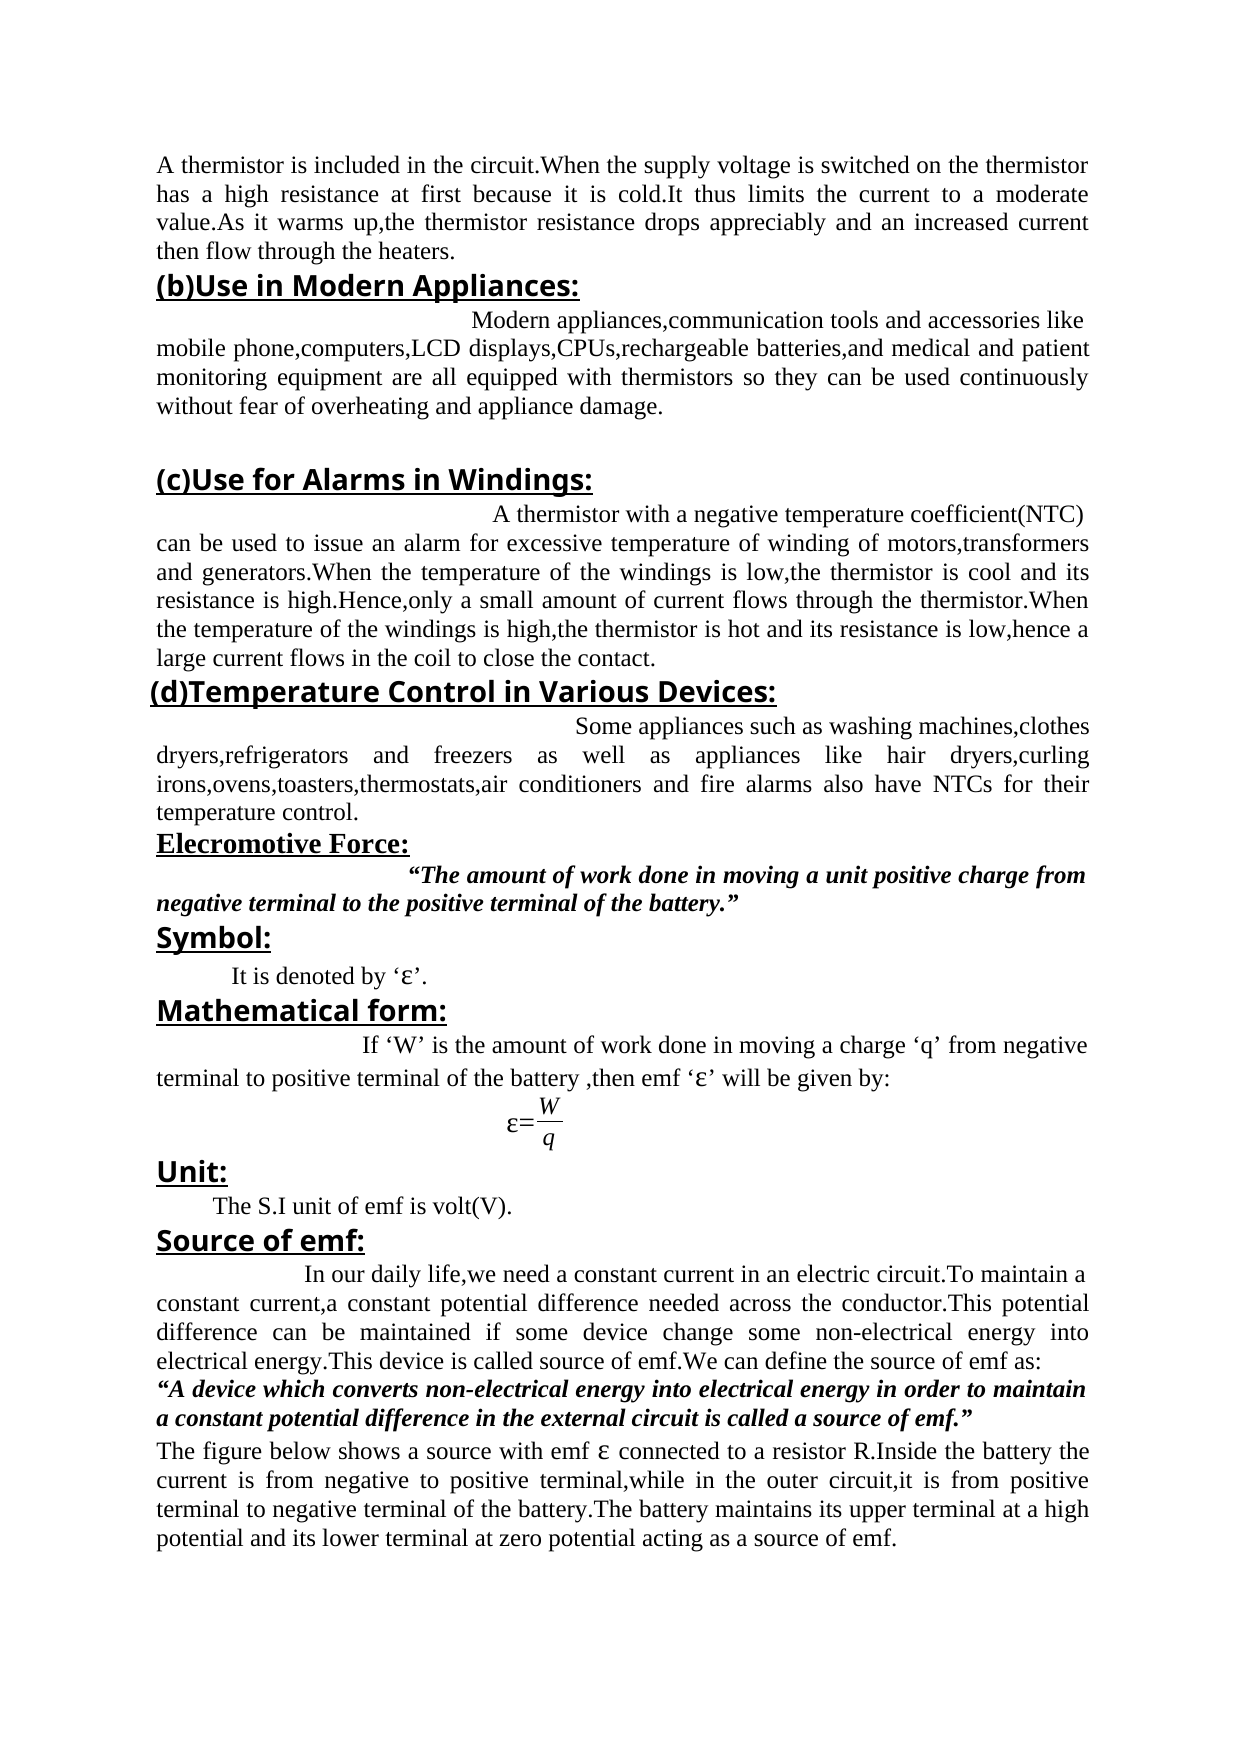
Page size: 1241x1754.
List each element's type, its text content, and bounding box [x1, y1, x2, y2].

text “A device which converts non-electrical energy into electrical energy in order to maintain a constant potential difference in the external circuit is called a source of emf.” [156, 1374, 1090, 1432]
text If ‘W’ is the amount of work done in moving a charge ‘q’ from negative terminal to positive terminal of the battery ,then emf ‘ε’ will be given by: [156, 1030, 1090, 1092]
text The figure below shows a source with emf ε connected to a resistor R.Inside the battery the current is from negative to positive terminal,while in the outer circuit,it is from positive terminal to negative terminal of the battery.The battery maintains its upper terminal at a high potential and its lower terminal at zero potential acting as a source of emf. [156, 1432, 1090, 1552]
text Symbol: [156, 917, 1090, 957]
text A thermistor is included in the circuit.When the supply voltage is switched on the thermistor has a high resistance at first because it is cold.It thus limits the current to a moderate value.As it warms up,the thermistor resistance drops appreciably and an increased current then flow through the heaters. [156, 150, 1090, 265]
text Mathematical form: [156, 991, 1090, 1030]
text Unit: [156, 1151, 1090, 1191]
text ε= [156, 1092, 1090, 1151]
text Some appliances such as washing machines,clothes dryers,refrigerators and freezers as well as appliances like hair dryers,curling irons,ovens,toasters,thermostats,air conditioners and fire alarms also have NTCs for their temperature control. [156, 711, 1090, 826]
text In our daily life,we need a constant current in an electric circuit.To maintain a constant current,a constant potential difference needed across the conductor.This potential difference can be maintained if some device change some non-electrical energy into electrical energy.This device is called source of emf.We can define the source of emf as: [156, 1259, 1090, 1374]
text Elecromotive Force: [156, 826, 1090, 860]
text A thermistor with a negative temperature coefficient(NTC) can be used to issue an alarm for excessive temperature of winding of motors,transformers and generators.When the temperature of the windings is low,the thermistor is cool and its resistance is high.Hence,only a small amount of current flows through the thermistor.When the temperature of the windings is high,the thermistor is hot and its resistance is low,hence a large current flows in the coil to close the contact. [156, 499, 1090, 672]
text Modern appliances,communication tools and accessories like mobile phone,computers,LCD displays,CPUs,rechargeable batteries,and medical and patient monitoring equipment are all equipped with thermistors so they can be used continuously without fear of overheating and appliance damage. [156, 305, 1090, 420]
text (b)Use in Modern Appliances: [156, 265, 1090, 305]
text The S.I unit of emf is volt(V). [156, 1191, 1090, 1220]
text (d)Temperature Control in Various Devices: [150, 672, 1090, 711]
text It is denoted by ‘ε’. [156, 957, 1090, 991]
text Source of emf: [156, 1220, 1090, 1259]
text “The amount of work done in moving a unit positive charge from negative terminal to the positive terminal of the battery.” [156, 860, 1090, 917]
text (c)Use for Alarms in Windings: [156, 459, 1090, 499]
